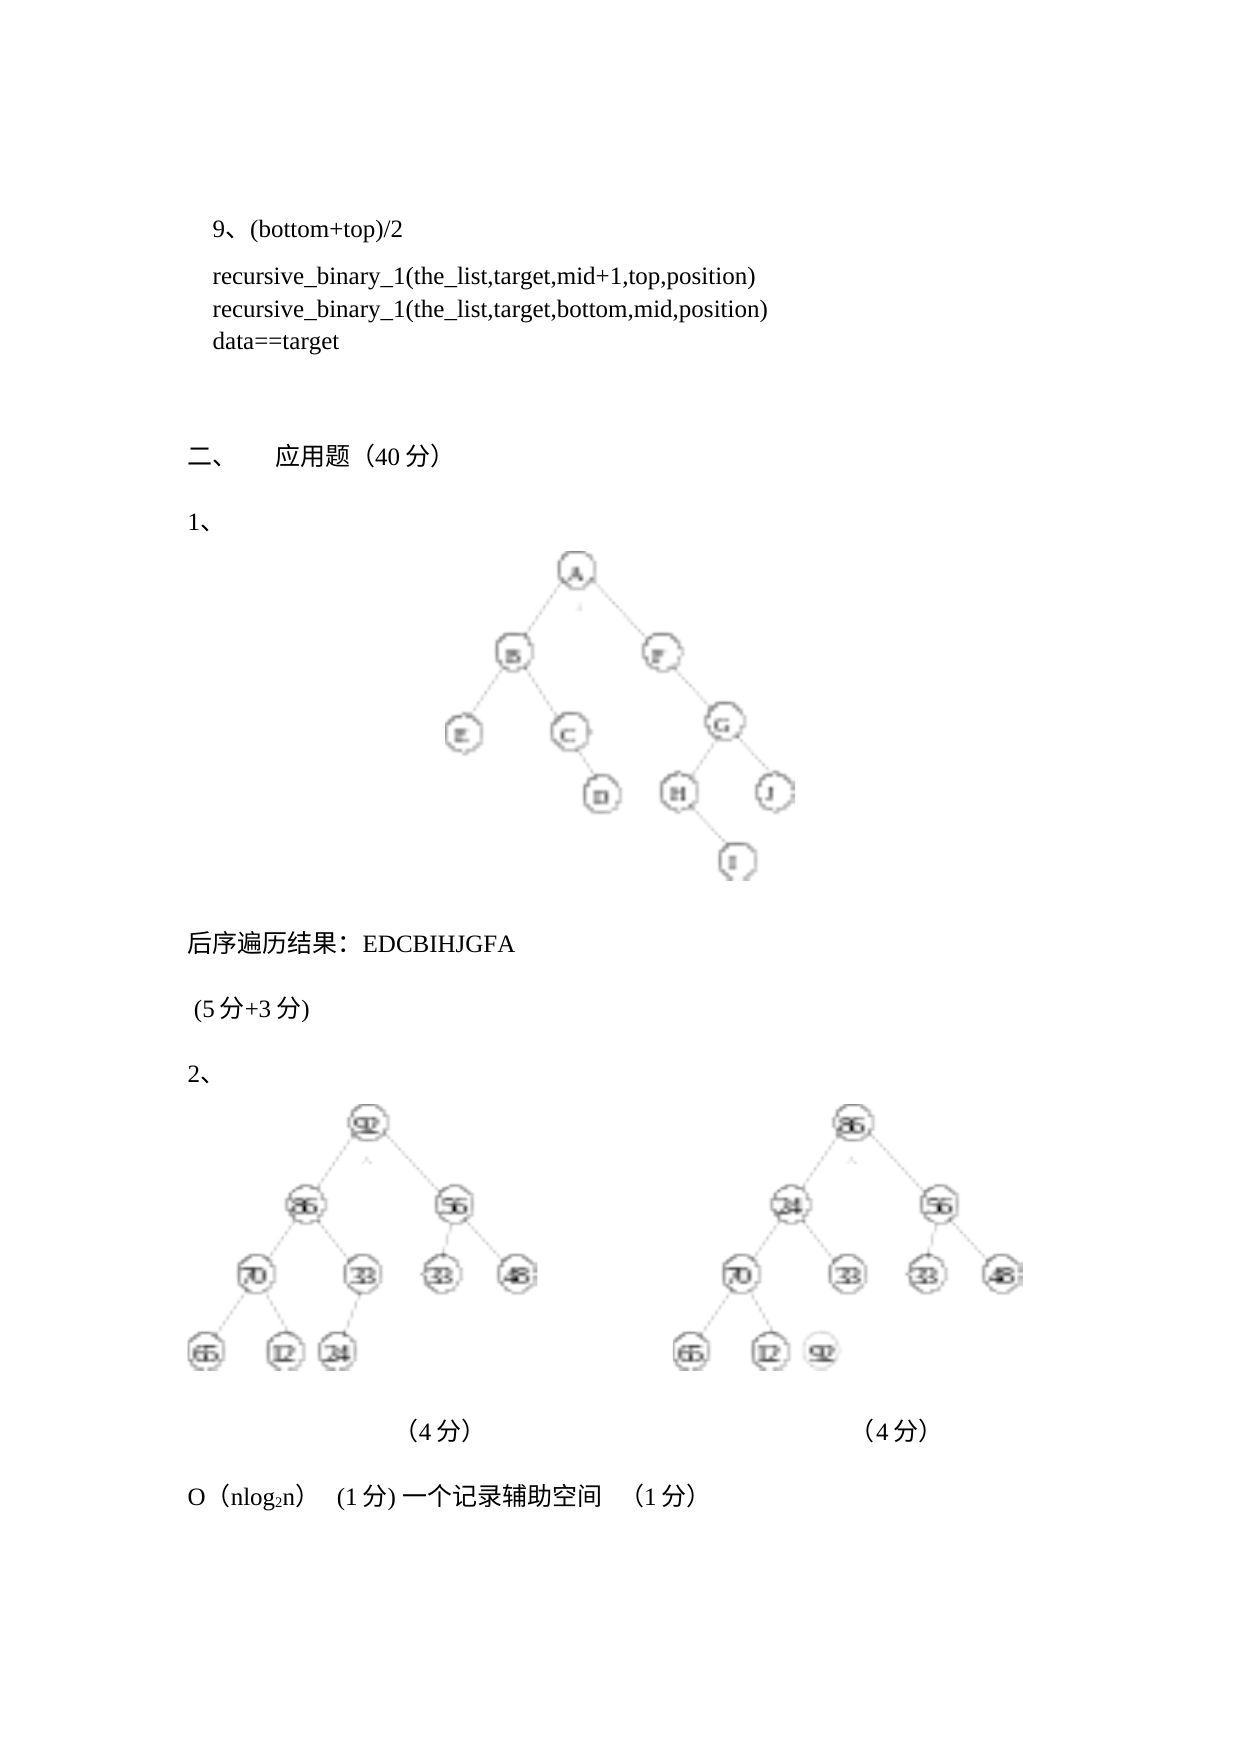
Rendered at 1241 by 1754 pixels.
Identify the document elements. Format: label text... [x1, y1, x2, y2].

text O（nlog2n） (1分) 一个记录辅助空间 （1分） [187, 1462, 1053, 1527]
text （4分） （4分） [187, 1397, 1053, 1462]
text recursive_binary_1(the_list,target,mid+1,top,position) [187, 259, 1053, 292]
text 后序遍历结果：EDCBIHJGFA [187, 909, 1053, 974]
text (5分+3分) [187, 974, 1053, 1039]
text 1、 [187, 487, 1053, 552]
text 2、 [187, 1039, 1053, 1104]
text recursive_binary_1(the_list,target,bottom,mid,position) [187, 292, 1053, 324]
text 9、(bottom+top)/2 [187, 194, 1053, 259]
list 应用题（40分） [187, 422, 1053, 487]
text data==target [187, 324, 1053, 357]
